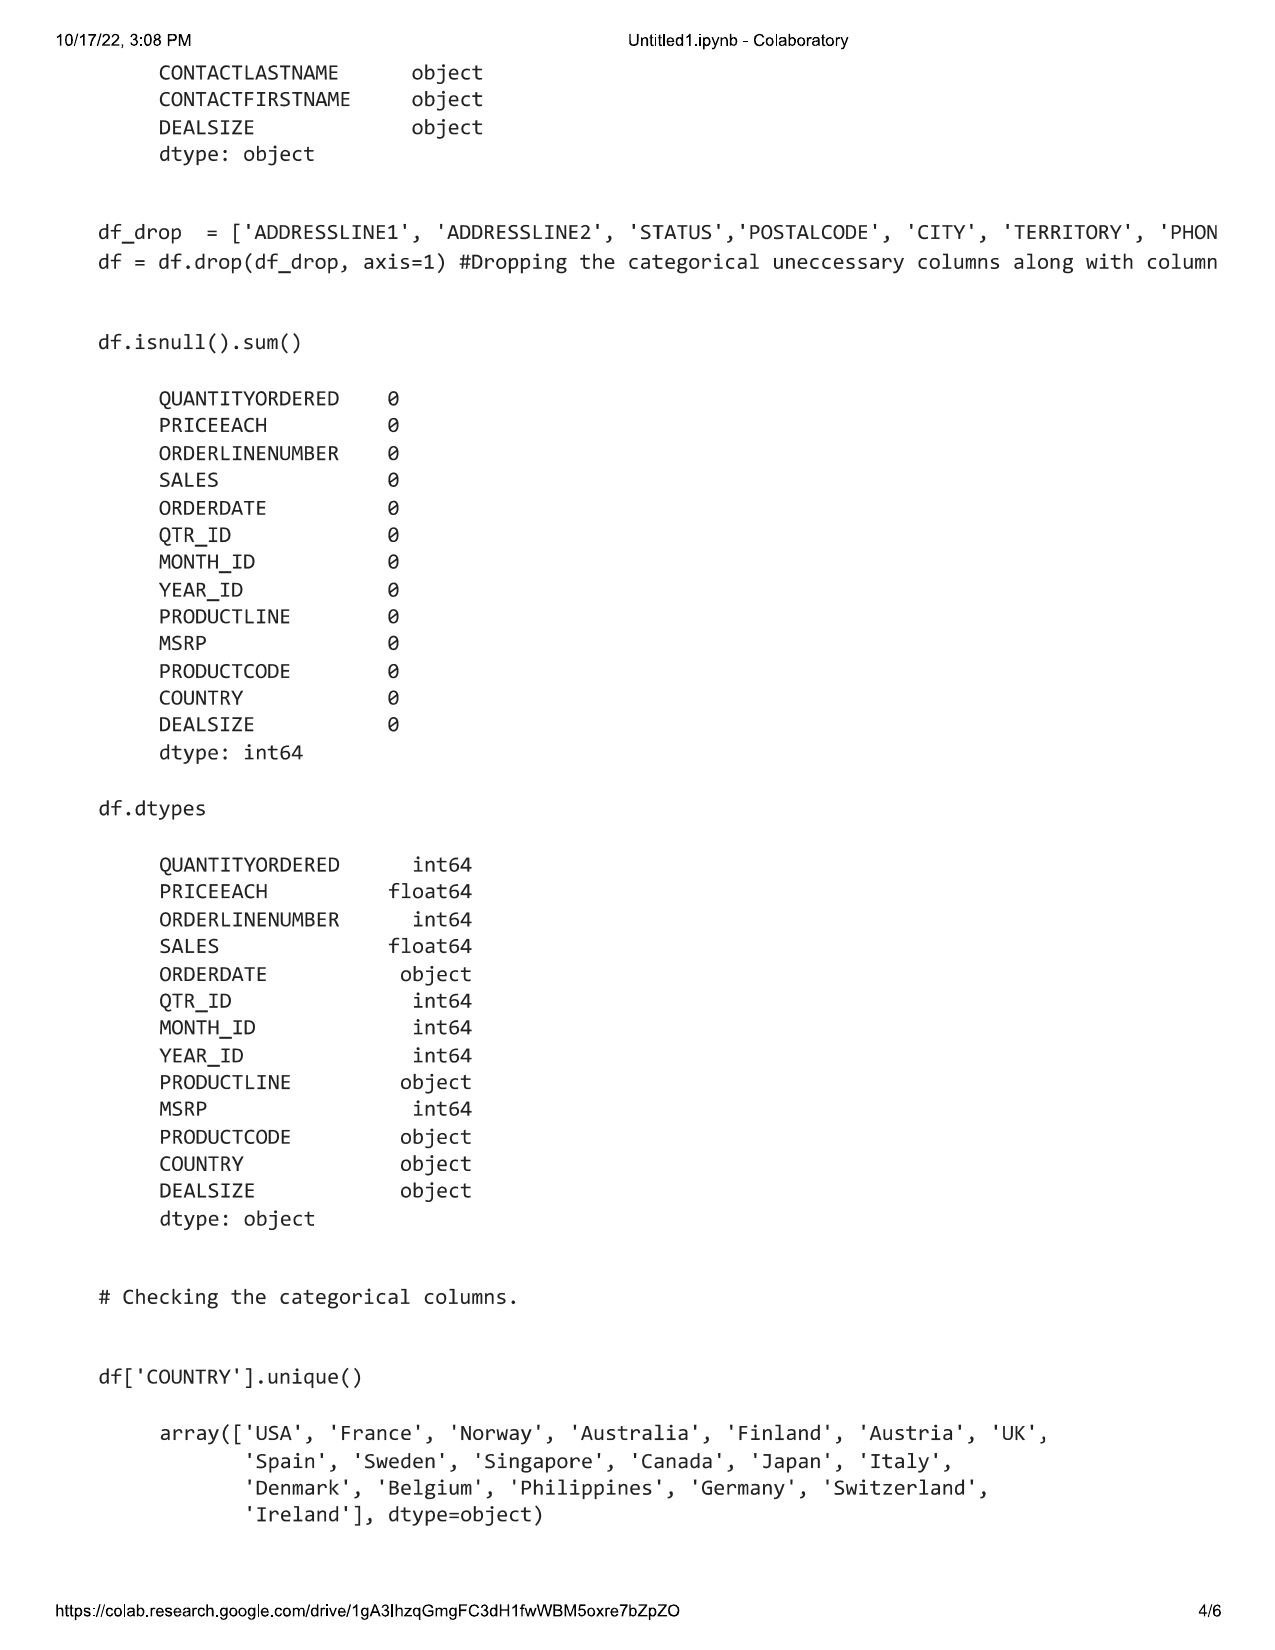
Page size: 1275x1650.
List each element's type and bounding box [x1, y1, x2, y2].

picture [98, 799, 1046, 1526]
picture [98, 63, 1217, 764]
